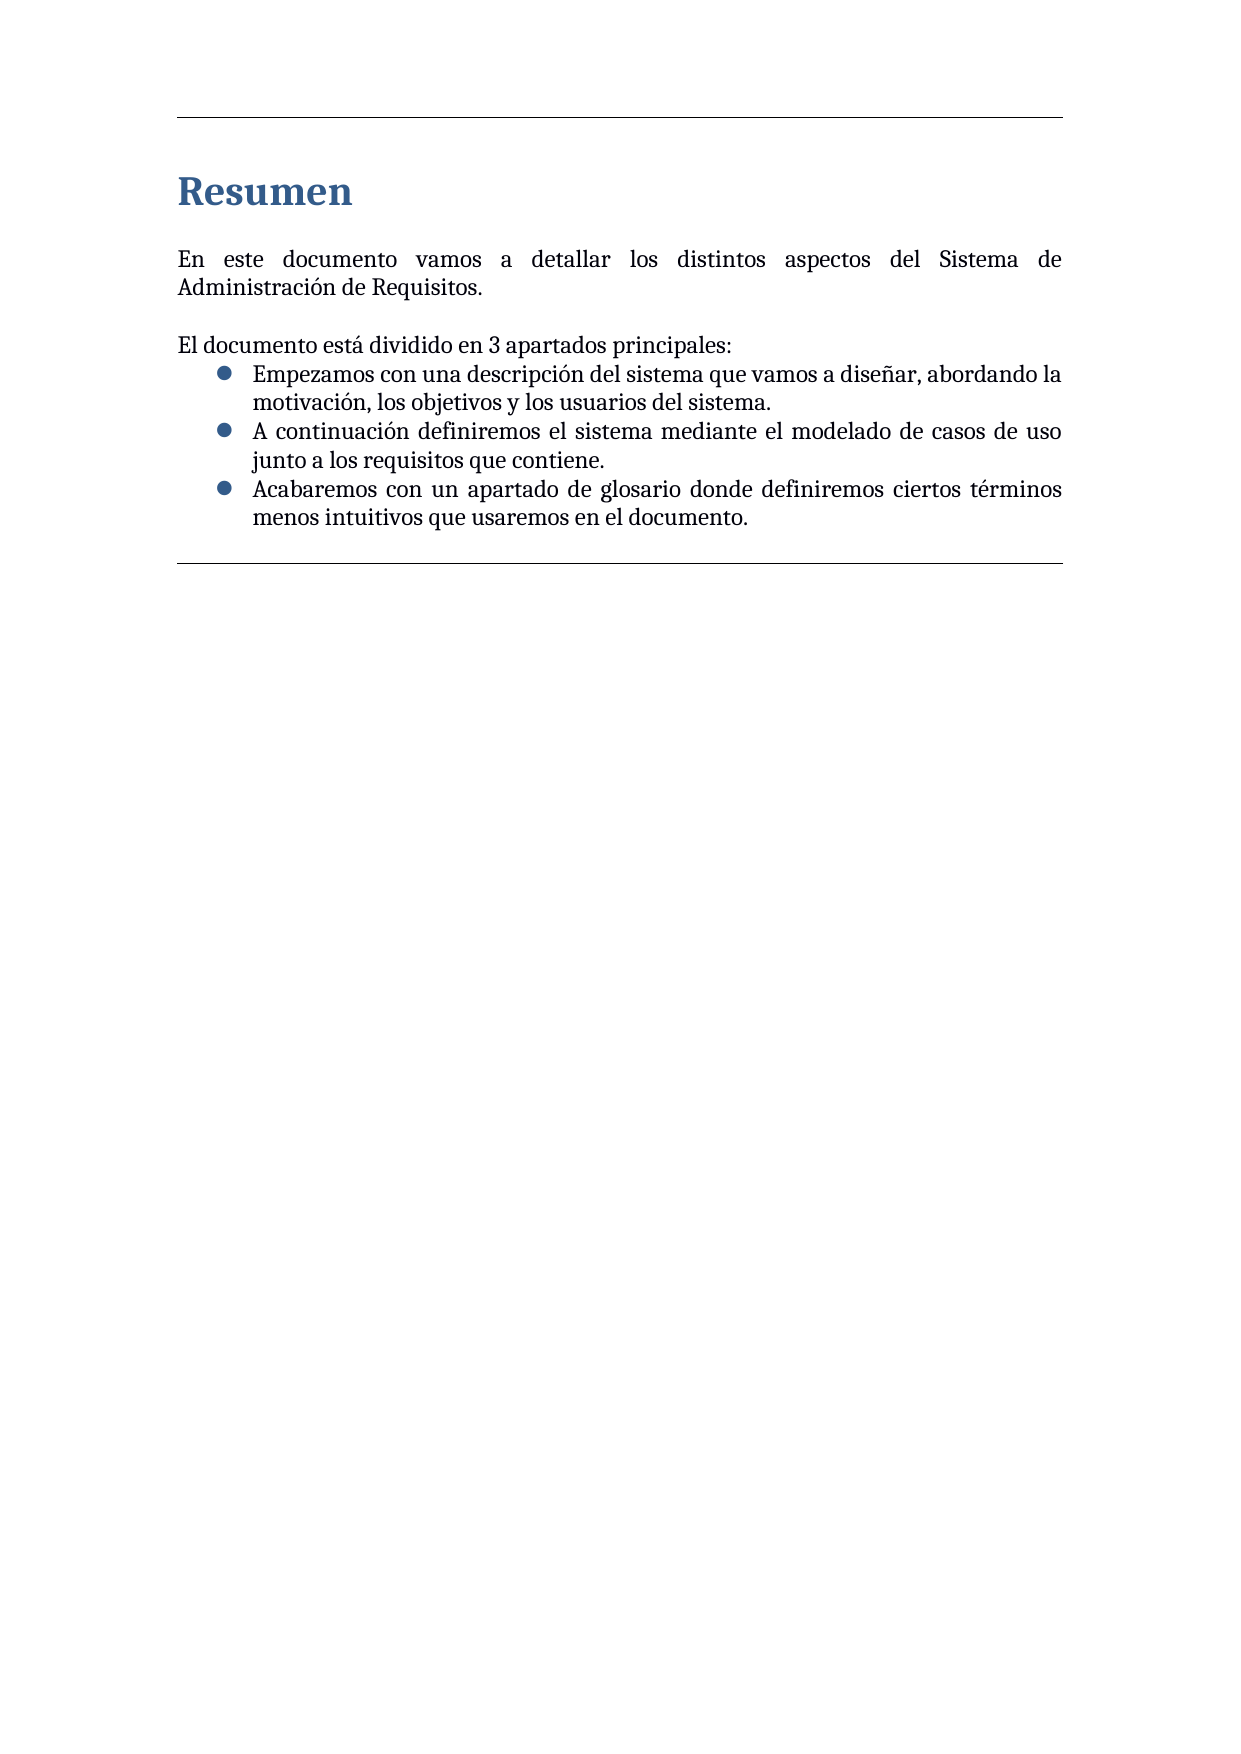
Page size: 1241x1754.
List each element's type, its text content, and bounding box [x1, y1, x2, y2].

text Resumen [177, 168, 1063, 216]
text En este documento vamos a detallar los distintos aspectos del Sistema de Administración de Requisitos. [177, 244, 1063, 302]
list Acabaremos con un apartado de glosario donde definiremos ciertos términos menos intuitivos que usaremos en el documento. [215, 474, 1063, 532]
list A continuación definiremos el sistema mediante el modelado de casos de uso junto a los requisitos que contiene. [215, 417, 1063, 474]
list Empezamos con una descripción del sistema que vamos a diseñar, abordando la motivación, los objetivos y los usuarios del sistema. [215, 359, 1063, 417]
text El documento está dividido en 3 apartados principales: [177, 331, 1063, 359]
